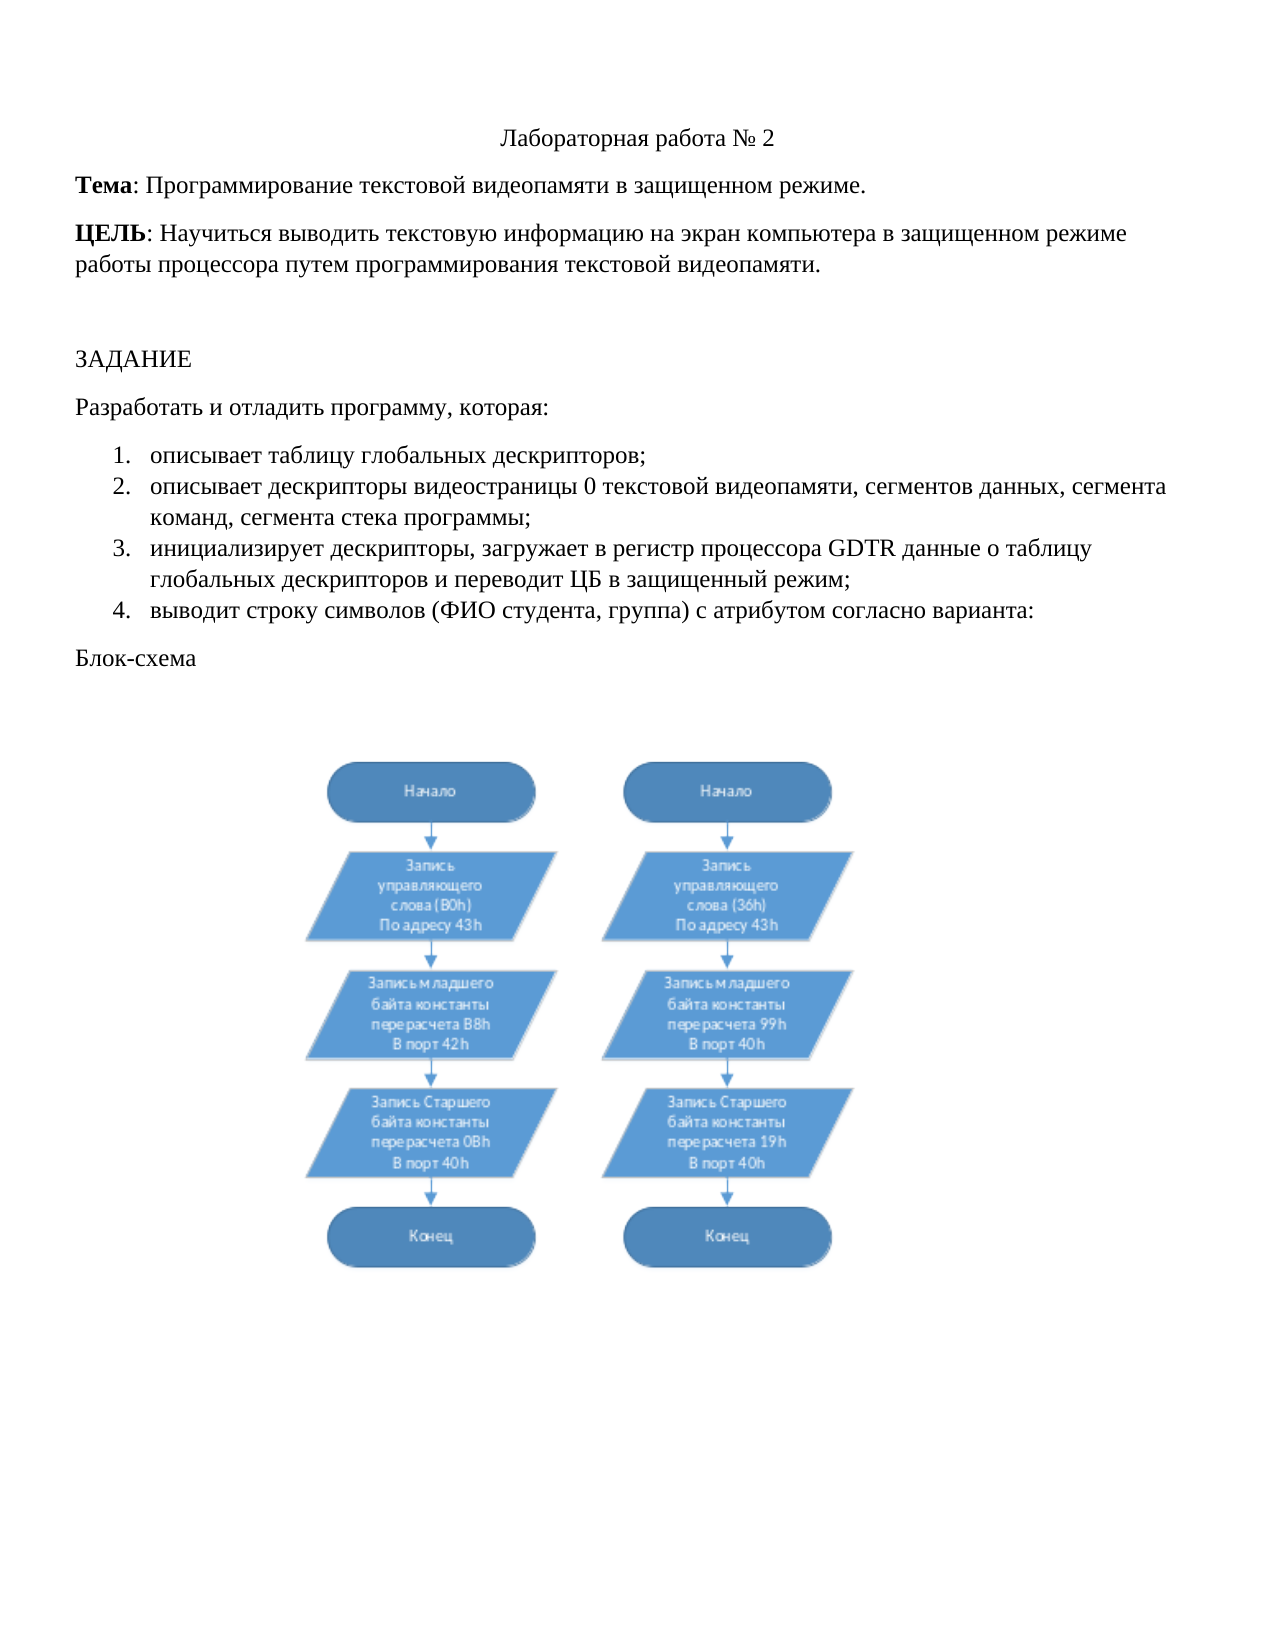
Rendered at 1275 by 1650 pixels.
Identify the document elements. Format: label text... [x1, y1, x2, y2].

text Тема: Программирование текстовой видеопамяти в защищенном режиме. [75, 170, 1200, 199]
list выводит строку символов (ФИО студента, группа) с атрибутом согласно варианта: [112, 595, 1200, 624]
text ЗАДАНИЕ [75, 344, 1200, 373]
text Блок-схема [75, 643, 1200, 672]
text Лабораторная работа № 2 [75, 123, 1200, 151]
text Разработать и отладить программу, которая: [75, 392, 1200, 421]
list описывает таблицу глобальных дескрипторов; [112, 440, 1200, 469]
list описывает дескрипторы видеостраницы 0 текстовой видеопамяти, сегментов данных, сегмента команд, сегмента стека программы; [112, 471, 1200, 531]
text ЦЕЛЬ: Научиться выводить текстовую информацию на экран компьютера в защищенном режиме работы процессора путем программирования текстовой видеопамяти. [75, 218, 1200, 278]
list инициализирует дескрипторы, загружает в регистр процессора GDTR данные о таблицу глобальных дескрипторов и переводит ЦБ в защищенный режим; [112, 533, 1200, 593]
